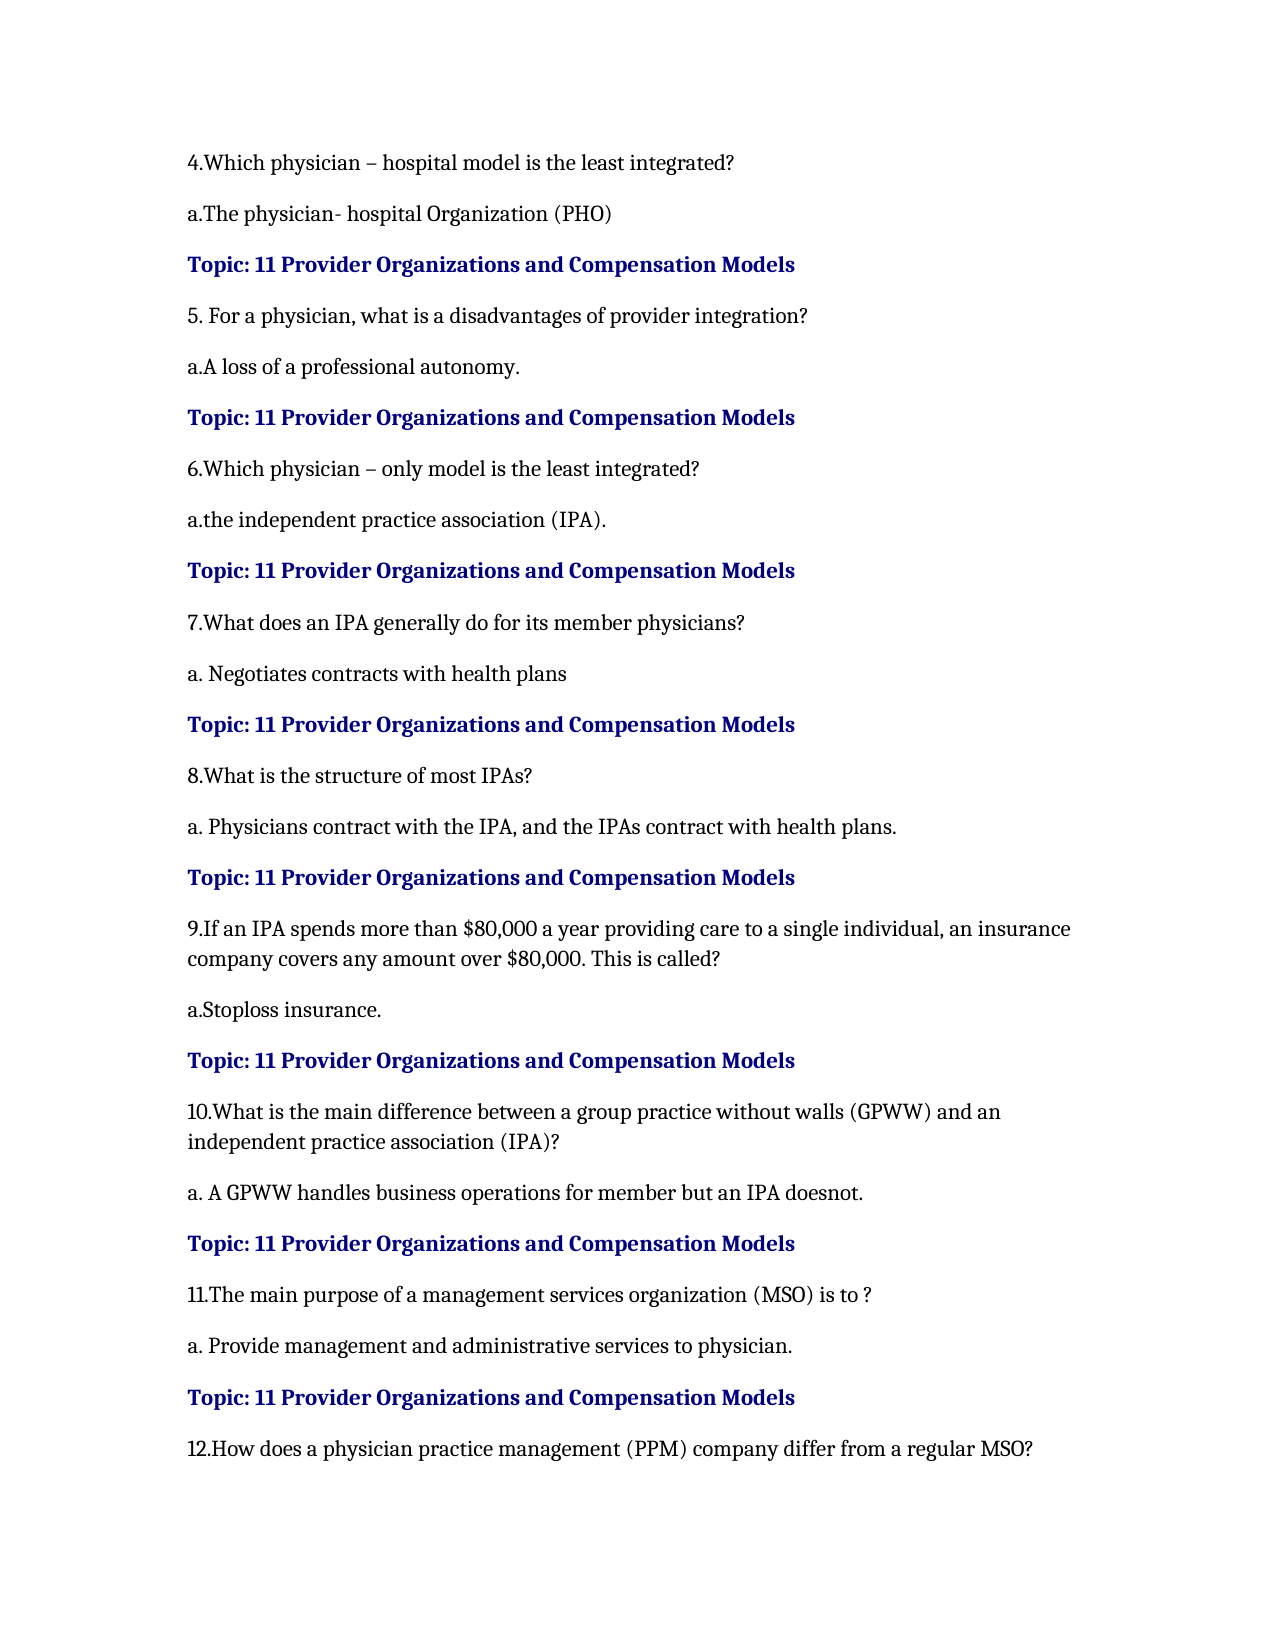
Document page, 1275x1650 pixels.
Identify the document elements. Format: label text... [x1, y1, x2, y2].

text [187, 252, 1087, 278]
text a.A loss of a professional autonomy. [187, 354, 1087, 381]
text 5. For a physician, what is a disadvantages of provider integration? [187, 303, 1087, 329]
text a.the independent practice association (IPA). [187, 507, 1087, 534]
text 6.Which physician – only model is the least integrated? [187, 456, 1087, 483]
text a. Provide management and administrative services to physician. [187, 1333, 1087, 1360]
text Topic: 11 Provider Organizations and Compensation Models [187, 1231, 1087, 1258]
text 12.How does a physician practice management (PPM) company differ from a regular MSO? [187, 1435, 1087, 1462]
text Topic: 11 Provider Organizations and Compensation Models [187, 405, 1087, 432]
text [187, 1384, 1087, 1411]
text 8.What is the structure of most IPAs? [187, 762, 1087, 789]
text 9.If an IPA spends more than $80,000 a year providing care to a single individual, an insurance company covers any amount over $80,000. This is called? [187, 916, 1087, 972]
text 7.What does an IPA generally do for its member physicians? [187, 609, 1087, 636]
text a. Physicians contract with the IPA, and the IPAs contract with health plans. [187, 813, 1087, 840]
text 10.What is the main difference between a group practice without walls (GPWW) and an independent practice association (IPA)? [187, 1099, 1087, 1156]
text a.The physician- hospital Organization (PHO) [187, 201, 1087, 227]
text 11.The main purpose of a management services organization (MSO) is to ? [187, 1282, 1087, 1309]
text a. A GPWW handles business operations for member but an IPA doesnot. [187, 1180, 1087, 1207]
text Topic: 11 Provider Organizations and Compensation Models [187, 558, 1087, 585]
text a. Negotiates contracts with health plans [187, 660, 1087, 687]
text Topic: 11 Provider Organizations and Compensation Models [187, 864, 1087, 891]
text Topic: 11 Provider Organizations and Compensation Models [187, 1048, 1087, 1074]
text a.Stoploss insurance. [187, 997, 1087, 1023]
text Topic: 11 Provider Organizations and Compensation Models [187, 711, 1087, 738]
text 4.Which physician – hospital model is the least integrated? [187, 150, 1087, 176]
